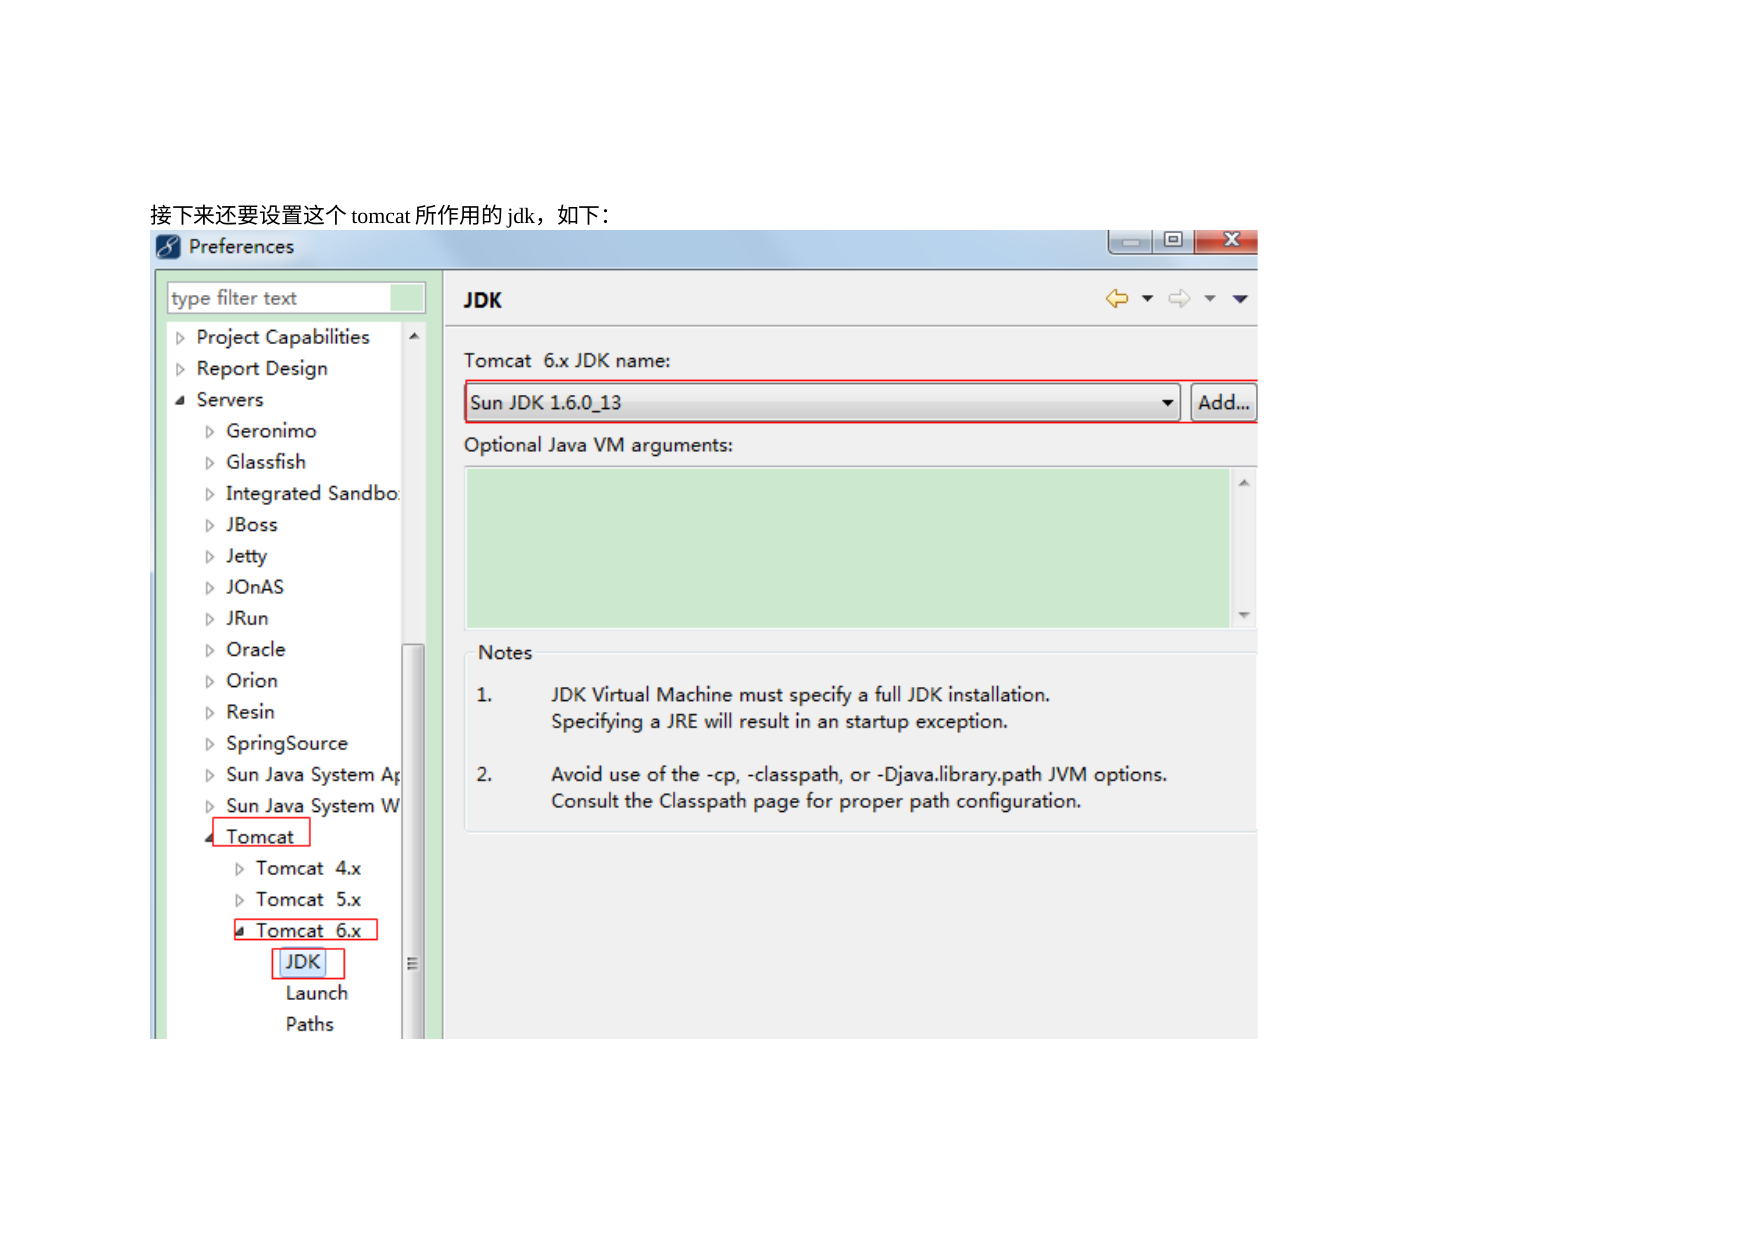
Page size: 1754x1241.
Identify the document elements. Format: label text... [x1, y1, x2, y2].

text 接下来还要设置这个tomcat所作用的jdk，如下： [150, 198, 1604, 230]
picture [150, 230, 1258, 1039]
